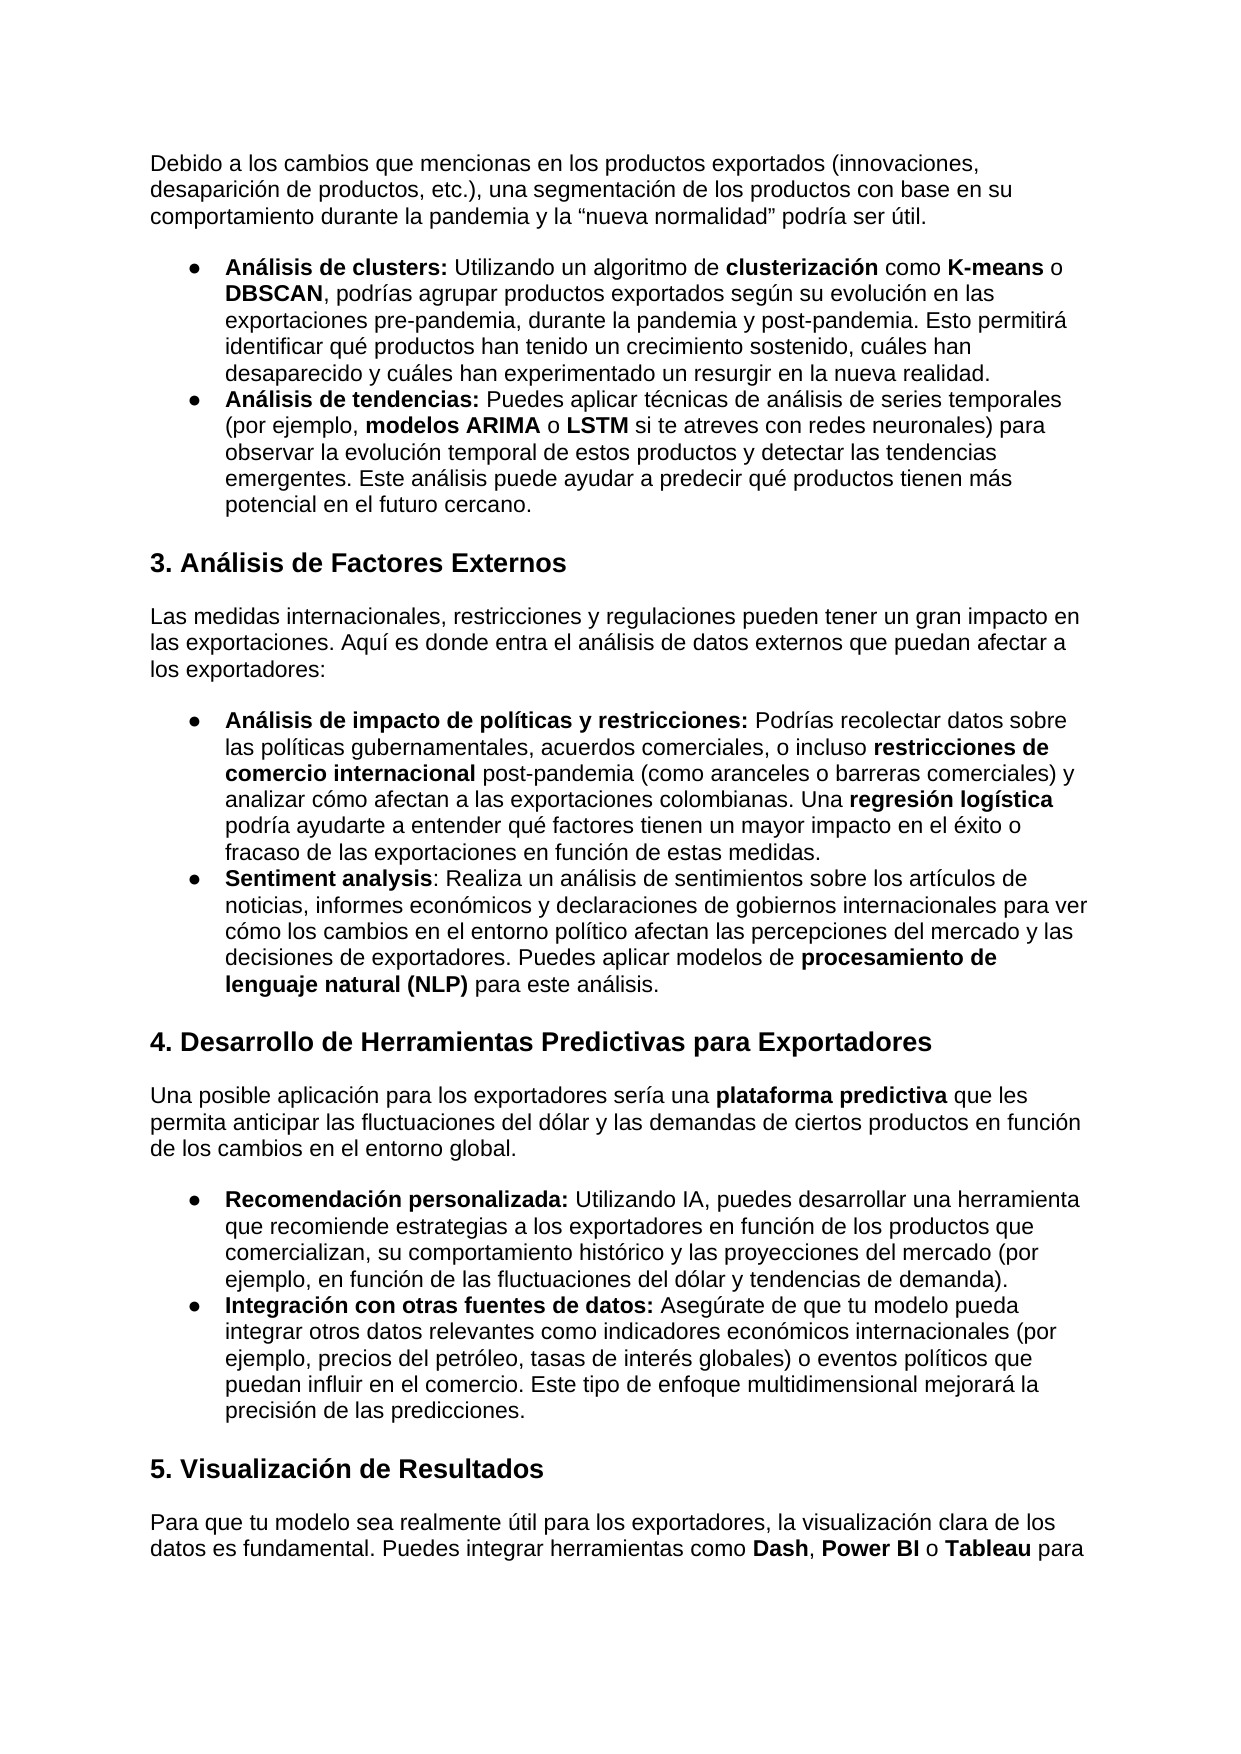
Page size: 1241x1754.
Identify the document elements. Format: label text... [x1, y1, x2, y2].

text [150, 1509, 1090, 1562]
subtitle 3. Análisis de Factores Externos [150, 547, 1090, 578]
list Recomendación personalizada: Utilizando IA, puedes desarrollar una herramienta que recomiende estrategias a los exportadores en función de los productos que comercializan, su comportamiento histórico y las proyecciones del mercado (por ejemplo, en función de las fluctuaciones del dólar y tendencias de demanda). [187, 1186, 1090, 1292]
list Integración con otras fuentes de datos: Asegúrate de que tu modelo pueda integrar otros datos relevantes como indicadores económicos internacionales (por ejemplo, precios del petróleo, tasas de interés globales) o eventos políticos que puedan influir en el comercio. Este tipo de enfoque multidimensional mejorará la precisión de las predicciones. [187, 1292, 1090, 1424]
text Las medidas internacionales, restricciones y regulaciones pueden tener un gran impacto en las exportaciones. Aquí es donde entra el análisis de datos externos que puedan afectar a los exportadores: [150, 603, 1090, 682]
list Análisis de clusters: Utilizando un algoritmo de clusterización como K-means o DBSCAN, podrías agrupar productos exportados según su evolución en las exportaciones pre-pandemia, durante la pandemia y post-pandemia. Esto permitirá identificar qué productos han tenido un crecimiento sostenido, cuáles han desaparecido y cuáles han experimentado un resurgir en la nueva realidad. [187, 254, 1090, 386]
subtitle 4. Desarrollo de Herramientas Predictivas para Exportadores [150, 1026, 1090, 1057]
text Una posible aplicación para los exportadores sería una plataforma predictiva que les permita anticipar las fluctuaciones del dólar y las demandas de ciertos productos en función de los cambios en el entorno global. [150, 1082, 1090, 1161]
subtitle 5. Visualización de Resultados [150, 1453, 1090, 1484]
list Análisis de impacto de políticas y restricciones: Podrías recolectar datos sobre las políticas gubernamentales, acuerdos comerciales, o incluso restricciones de comercio internacional post-pandemia (como aranceles o barreras comerciales) y analizar cómo afectan a las exportaciones colombianas. Una regresión logística podría ayudarte a entender qué factores tienen un mayor impacto en el éxito o fracaso de las exportaciones en función de estas medidas. [187, 707, 1090, 865]
text Debido a los cambios que mencionas en los productos exportados (innovaciones, desaparición de productos, etc.), una segmentación de los productos con base en su comportamiento durante la pandemia y la “nueva normalidad” podría ser útil. [150, 150, 1090, 229]
list Análisis de tendencias: Puedes aplicar técnicas de análisis de series temporales (por ejemplo, modelos ARIMA o LSTM si te atreves con redes neuronales) para observar la evolución temporal de estos productos y detectar las tendencias emergentes. Este análisis puede ayudar a predecir qué productos tienen más potencial en el futuro cercano. [187, 386, 1090, 518]
list Sentiment analysis: Realiza un análisis de sentimientos sobre los artículos de noticias, informes económicos y declaraciones de gobiernos internacionales para ver cómo los cambios en el entorno político afectan las percepciones del mercado y las decisiones de exportadores. Puedes aplicar modelos de procesamiento de lenguaje natural (NLP) para este análisis. [187, 865, 1090, 997]
